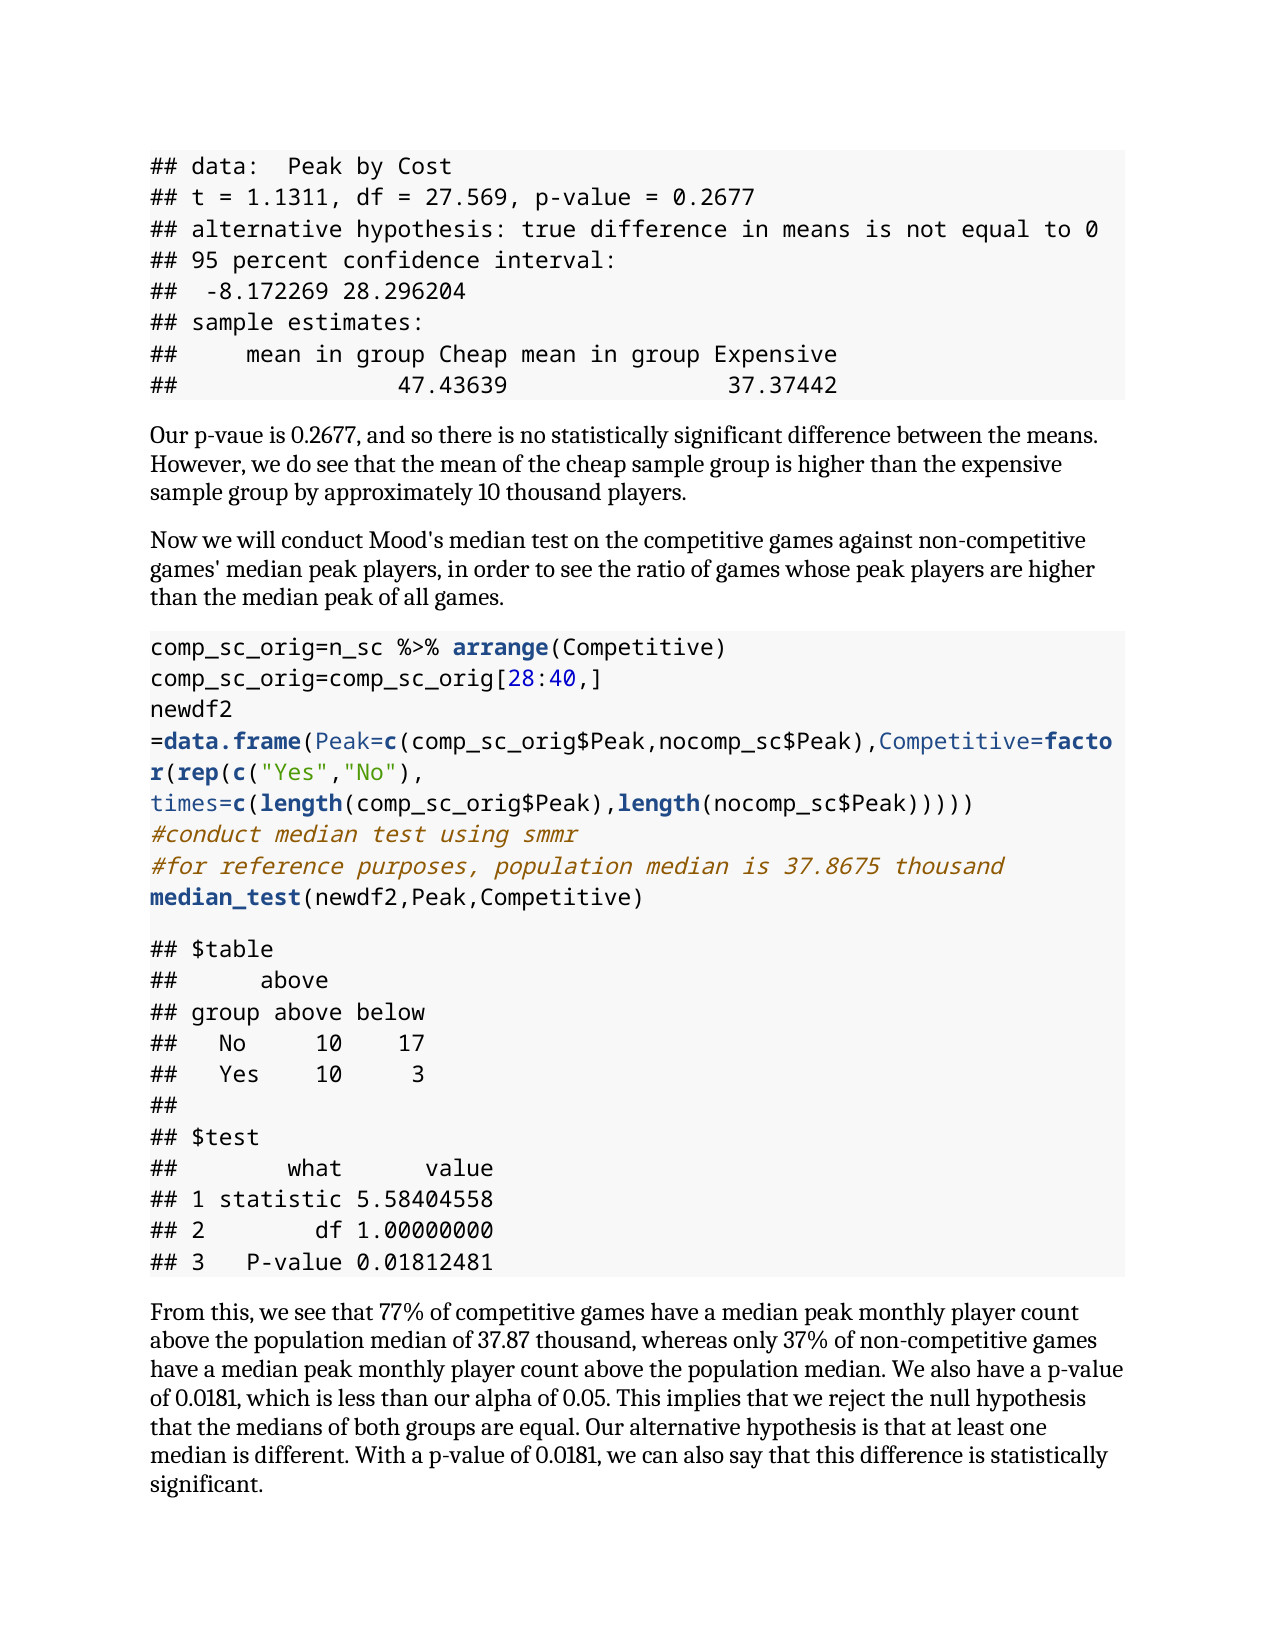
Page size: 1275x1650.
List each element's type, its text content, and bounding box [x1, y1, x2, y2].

text From this, we see that 77% of competitive games have a median peak monthly player count above the population median of 37.87 thousand, whereas only 37% of non-competitive games have a median peak monthly player count above the population median. We also have a p-value of 0.0181, which is less than our alpha of 0.05. This implies that we reject the null hypothesis that the medians of both groups are equal. Our alternative hypothesis is that at least one median is different. With a p-value of 0.0181, we can also say that this difference is statistically significant. [150, 1297, 1125, 1499]
text Our p-vaue is 0.2677, and so there is no statistically significant difference between the means. However, we do see that the mean of the cheap sample group is higher than the expensive sample group by approximately 10 thousand players. [150, 421, 1125, 507]
text Now we will conduct Mood's median test on the competitive games against non-competitive games' median peak players, in order to see the ratio of games whose peak players are higher than the median peak of all games. [150, 526, 1125, 612]
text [150, 150, 1125, 400]
text comp_sc_orig=n_sc %>% arrange(Competitive) comp_sc_orig=comp_sc_orig[28:40,] newdf2=data.frame(Peak=c(comp_sc_orig$Peak,nocomp_sc$Peak),Competitive=factor(rep(c("Yes","No"), times=c(length(comp_sc_orig$Peak),length(nocomp_sc$Peak))))) #conduct median test using smmr #for reference purposes, population median is 37.8675 thousand median_test(newdf2,Peak,Competitive) [150, 631, 1125, 912]
text ## $table ## above ## group above below ## No 10 17 ## Yes 10 3 ## ## $test ## what value ## 1 statistic 5.58404558 ## 2 df 1.00000000 ## 3 P-value 0.01812481 [150, 933, 1125, 1277]
